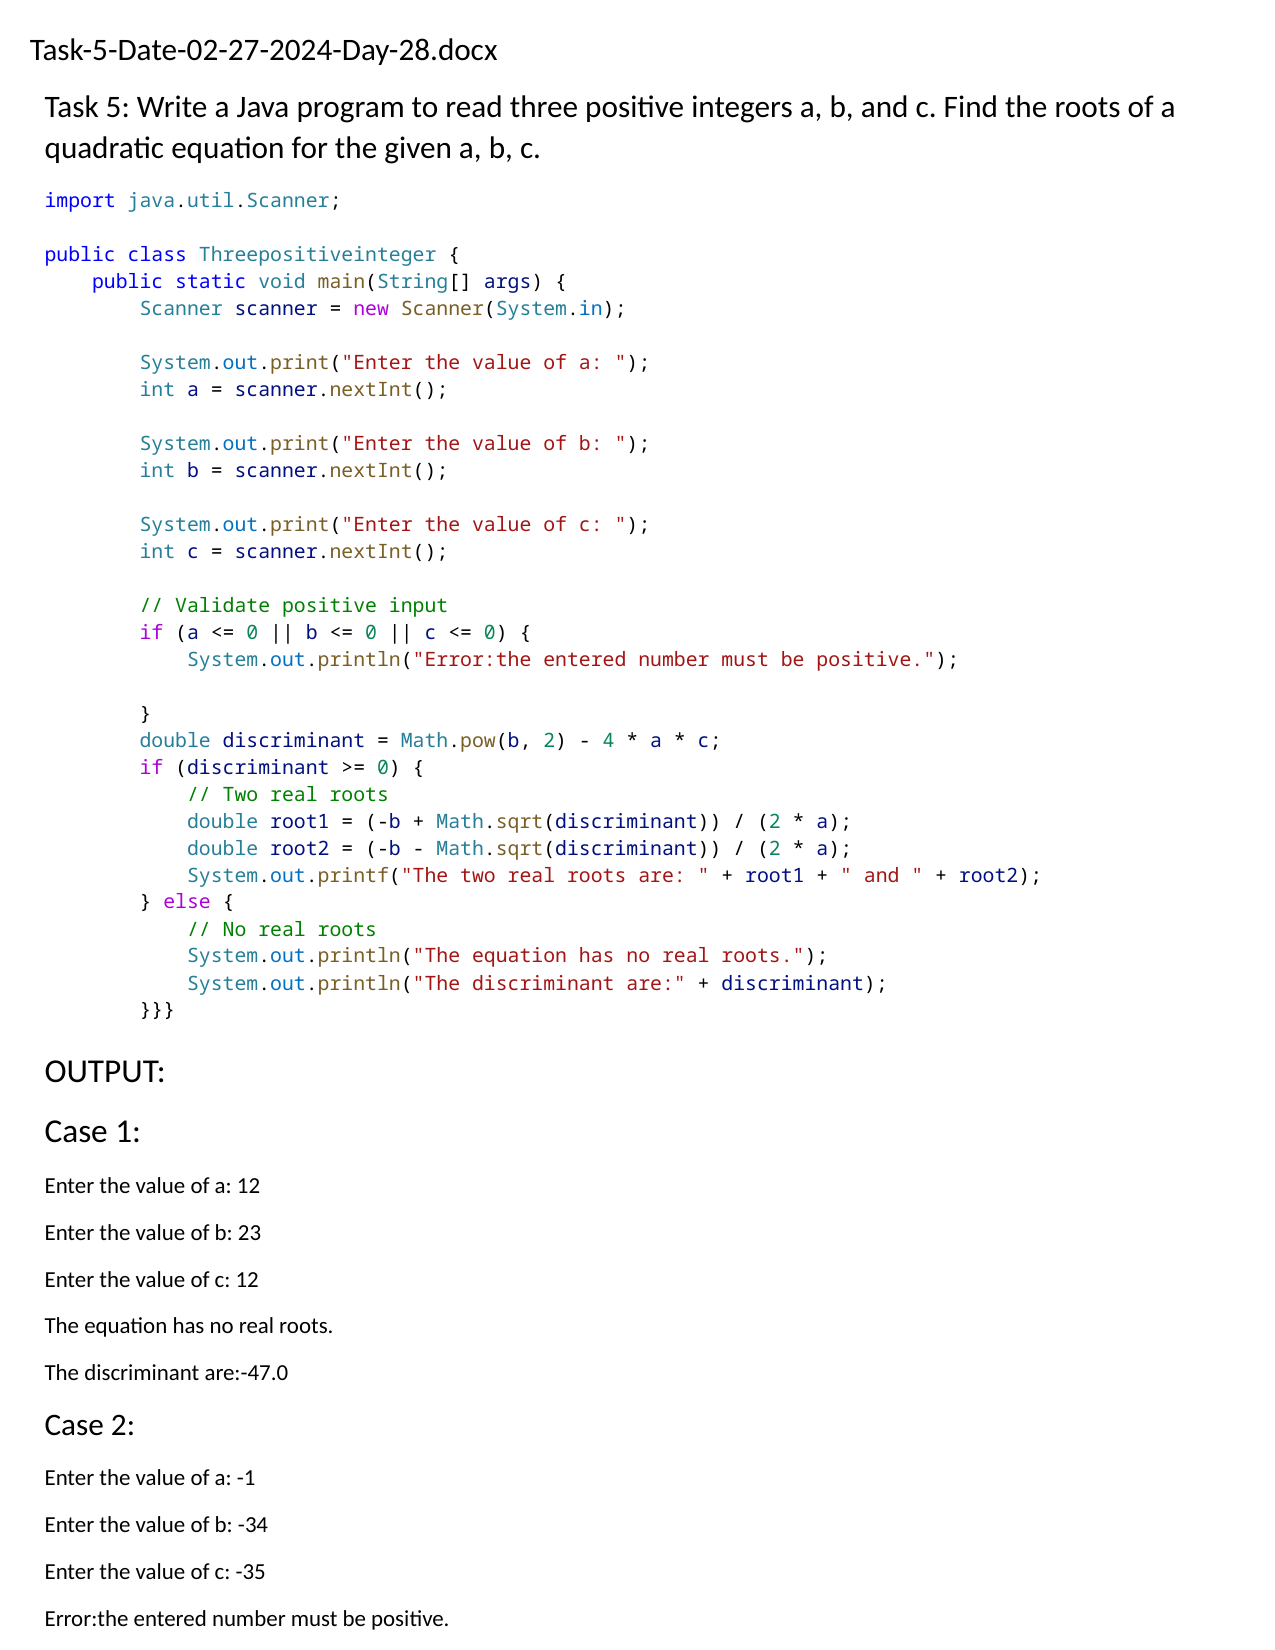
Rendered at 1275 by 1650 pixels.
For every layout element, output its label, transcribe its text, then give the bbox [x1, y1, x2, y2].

text // Two real roots [44, 780, 1255, 807]
text public static void main(String[] args) { [44, 267, 1255, 294]
text Error:the entered number must be positive. [44, 1604, 1255, 1632]
text public class Threepositiveinteger { [44, 240, 1255, 267]
text Enter the value of b: 23 [44, 1218, 1255, 1246]
text Enter the value of a: 12 [44, 1171, 1255, 1199]
text System.out.printf("The two real roots are: " + root1 + " and " + root2); [44, 861, 1255, 888]
text }}} [44, 996, 1255, 1023]
text // No real roots [44, 915, 1255, 942]
text The discriminant are:-47.0 [44, 1358, 1255, 1386]
text Enter the value of a: -1 [44, 1463, 1255, 1491]
text double root2 = (-b - Math.sqrt(discriminant)) / (2 * a); [44, 834, 1255, 861]
text System.out.println("The equation has no real roots."); [44, 942, 1255, 969]
text System.out.print("Enter the value of c: "); [44, 510, 1255, 537]
text The equation has no real roots. [44, 1312, 1255, 1339]
text if (discriminant >= 0) { [44, 753, 1255, 780]
text } else { [44, 888, 1255, 915]
text int a = scanner.nextInt(); [44, 375, 1255, 402]
text Enter the value of b: -34 [44, 1510, 1255, 1538]
text import java.util.Scanner; [44, 186, 1255, 213]
text Enter the value of c: 12 [44, 1265, 1255, 1293]
text System.out.println("Error:the entered number must be positive."); [44, 645, 1255, 672]
text System.out.print("Enter the value of a: "); [44, 348, 1255, 375]
text Enter the value of c: -35 [44, 1557, 1255, 1585]
text if (a <= 0 || b <= 0 || c <= 0) { [44, 618, 1255, 645]
text System.out.print("Enter the value of b: "); [44, 429, 1255, 456]
text } [44, 699, 1255, 726]
text Case 1: [44, 1110, 1255, 1151]
text // Validate positive input [44, 591, 1255, 618]
text double root1 = (-b + Math.sqrt(discriminant)) / (2 * a); [44, 807, 1255, 834]
text System.out.println("The discriminant are:" + discriminant); [44, 969, 1255, 996]
text Case 2: [44, 1405, 1255, 1443]
text int b = scanner.nextInt(); [44, 456, 1255, 483]
text double discriminant = Math.pow(b, 2) - 4 * a * c; [44, 726, 1255, 753]
text Task-5-Date-02-27-2024-Day-28.docx [29, 29, 1255, 68]
text Scanner scanner = new Scanner(System.in); [44, 294, 1255, 321]
text int c = scanner.nextInt(); [44, 537, 1255, 564]
text OUTPUT: [44, 1050, 1255, 1090]
text Task 5: Write a Java program to read three positive integers a, b, and c. Find the roots of a quadratic equation for the given a, b, c. [44, 87, 1255, 167]
